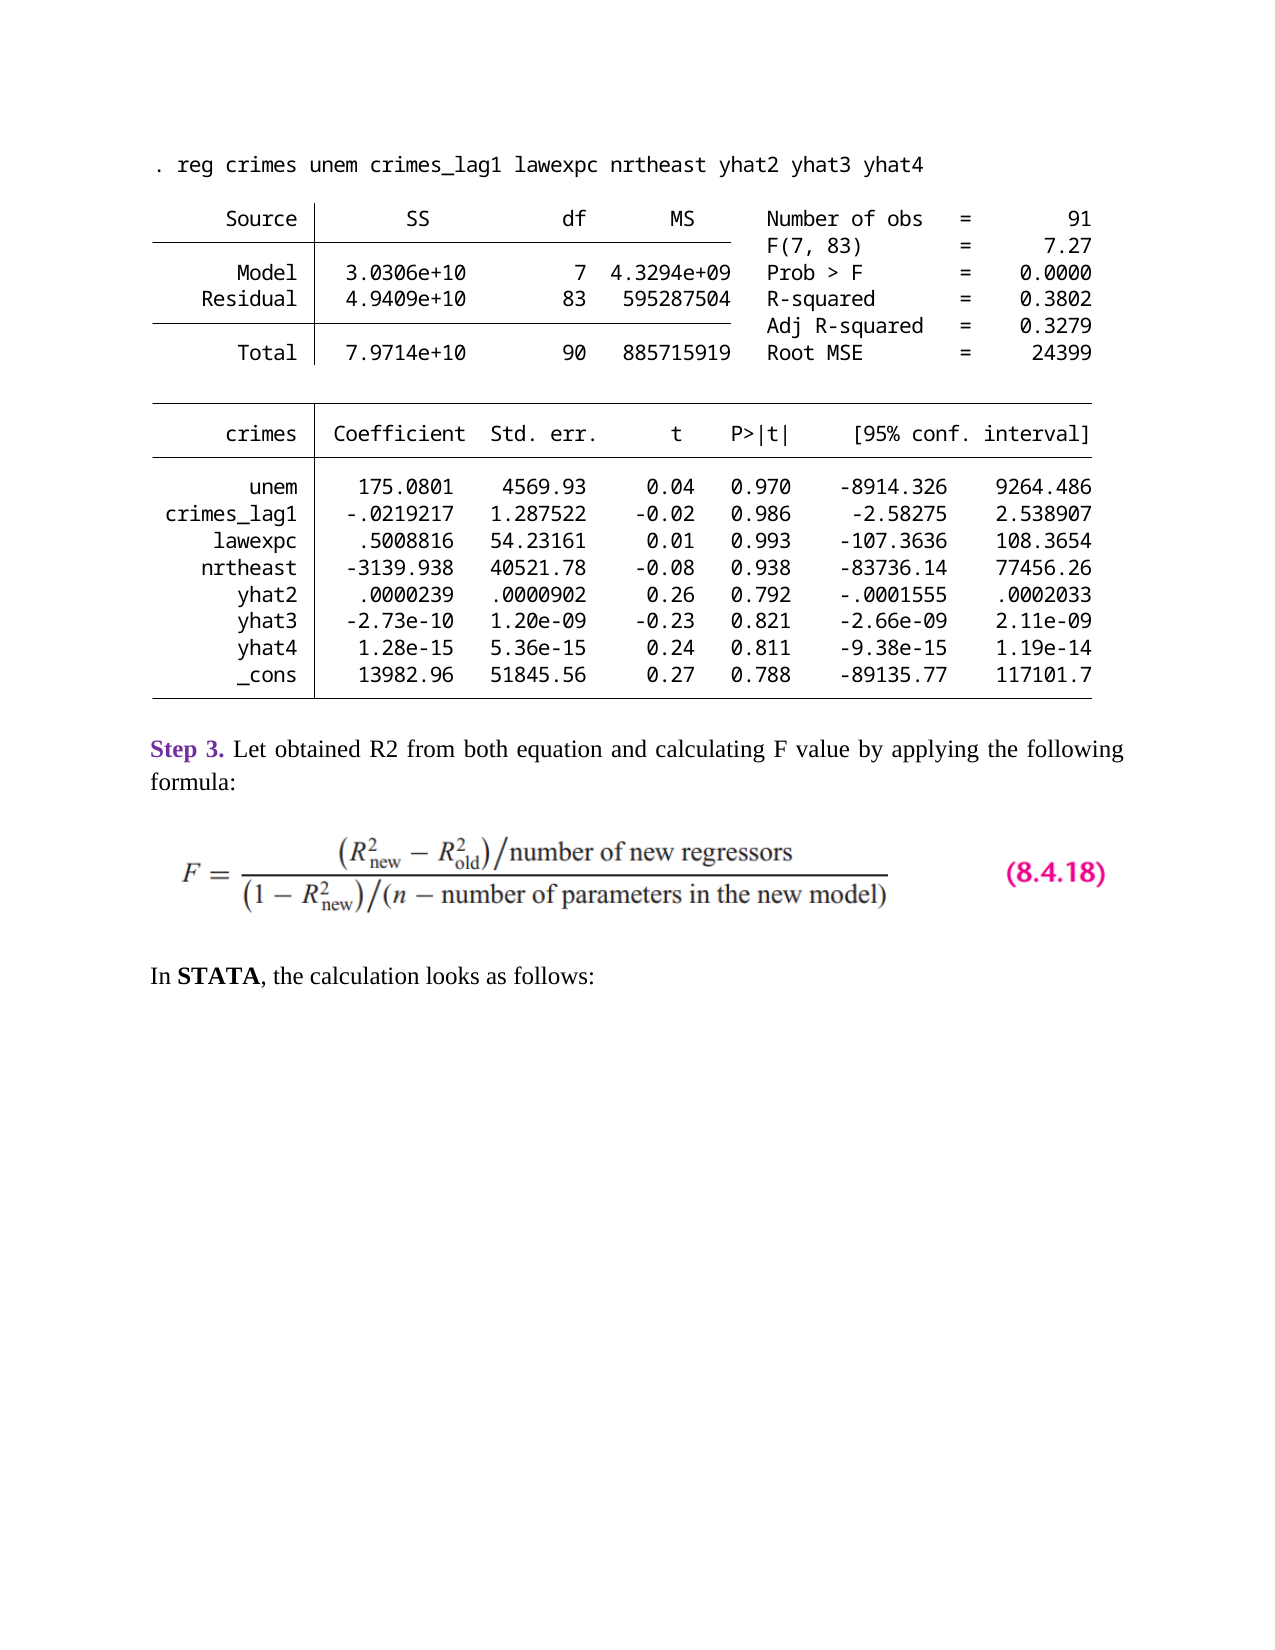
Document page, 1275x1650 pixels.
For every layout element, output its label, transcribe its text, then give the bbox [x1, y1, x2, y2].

text Step 3. Let obtained R2 from both equation and calculating F value by applying the following formula: [150, 734, 1125, 796]
text In STATA, the calculation looks as follows: [150, 961, 1125, 989]
picture [150, 817, 1125, 940]
